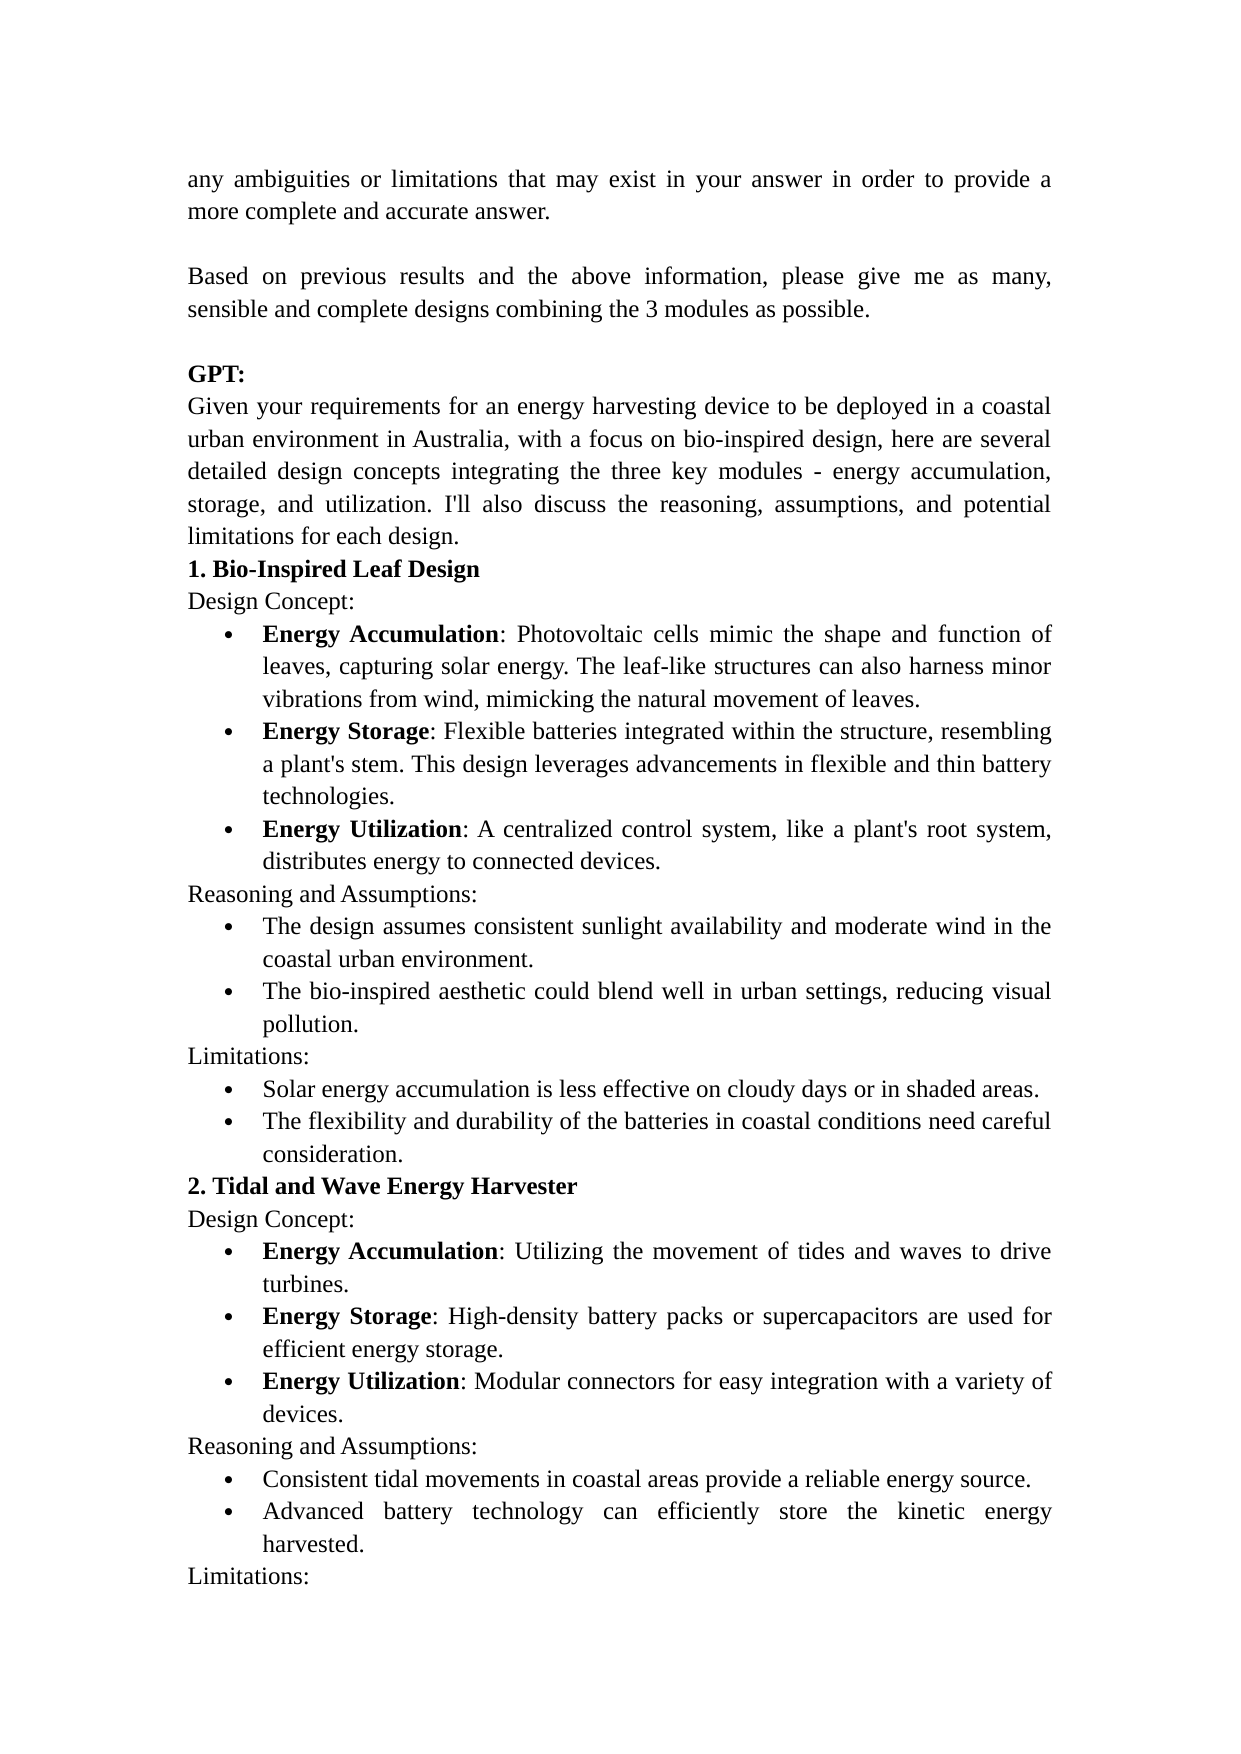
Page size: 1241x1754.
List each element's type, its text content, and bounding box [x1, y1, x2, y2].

text Reasoning and Assumptions: [187, 877, 1053, 909]
list The flexibility and durability of the batteries in coastal conditions need careful consideration. [225, 1104, 1053, 1169]
text Given your requirements for an energy harvesting device to be deployed in a coastal urban environment in Australia, with a focus on bio-inspired design, here are several detailed design concepts integrating the three key modules - energy accumulation, storage, and utilization. I'll also discuss the reasoning, assumptions, and potential limitations for each design. [187, 389, 1053, 552]
list Solar energy accumulation is less effective on cloudy days or in shaded areas. [225, 1072, 1053, 1104]
text Based on previous results and the above information, please give me as many, sensible and complete designs combining the 3 modules as possible. [187, 259, 1053, 324]
text GPT: [187, 357, 1053, 389]
text Design Concept: [187, 584, 1053, 617]
list Energy Accumulation: Photovoltaic cells mimic the shape and function of leaves, capturing solar energy. The leaf-like structures can also harness minor vibrations from wind, mimicking the natural movement of leaves. [225, 617, 1053, 714]
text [187, 162, 1053, 227]
list Consistent tidal movements in coastal areas provide a reliable energy source. [225, 1462, 1053, 1494]
list Energy Storage: High-density battery packs or supercapacitors are used for efficient energy storage. [225, 1299, 1053, 1364]
list The design assumes consistent sunlight availability and moderate wind in the coastal urban environment. [225, 909, 1053, 974]
text Reasoning and Assumptions: [187, 1429, 1053, 1462]
text 2. Tidal and Wave Energy Harvester [187, 1169, 1053, 1202]
text Limitations: [187, 1039, 1053, 1072]
list Energy Storage: Flexible batteries integrated within the structure, resembling a plant's stem. This design leverages advancements in flexible and thin battery technologies. [225, 714, 1053, 812]
text 1. Bio-Inspired Leaf Design [187, 552, 1053, 584]
list Energy Utilization: Modular connectors for easy integration with a variety of devices. [225, 1364, 1053, 1429]
list Advanced battery technology can efficiently store the kinetic energy harvested. [225, 1494, 1053, 1559]
text Limitations: [187, 1559, 1053, 1592]
list Energy Accumulation: Utilizing the movement of tides and waves to drive turbines. [225, 1234, 1053, 1299]
text Design Concept: [187, 1202, 1053, 1234]
list Energy Utilization: A centralized control system, like a plant's root system, distributes energy to connected devices. [225, 812, 1053, 877]
list The bio-inspired aesthetic could blend well in urban settings, reducing visual pollution. [225, 974, 1053, 1039]
